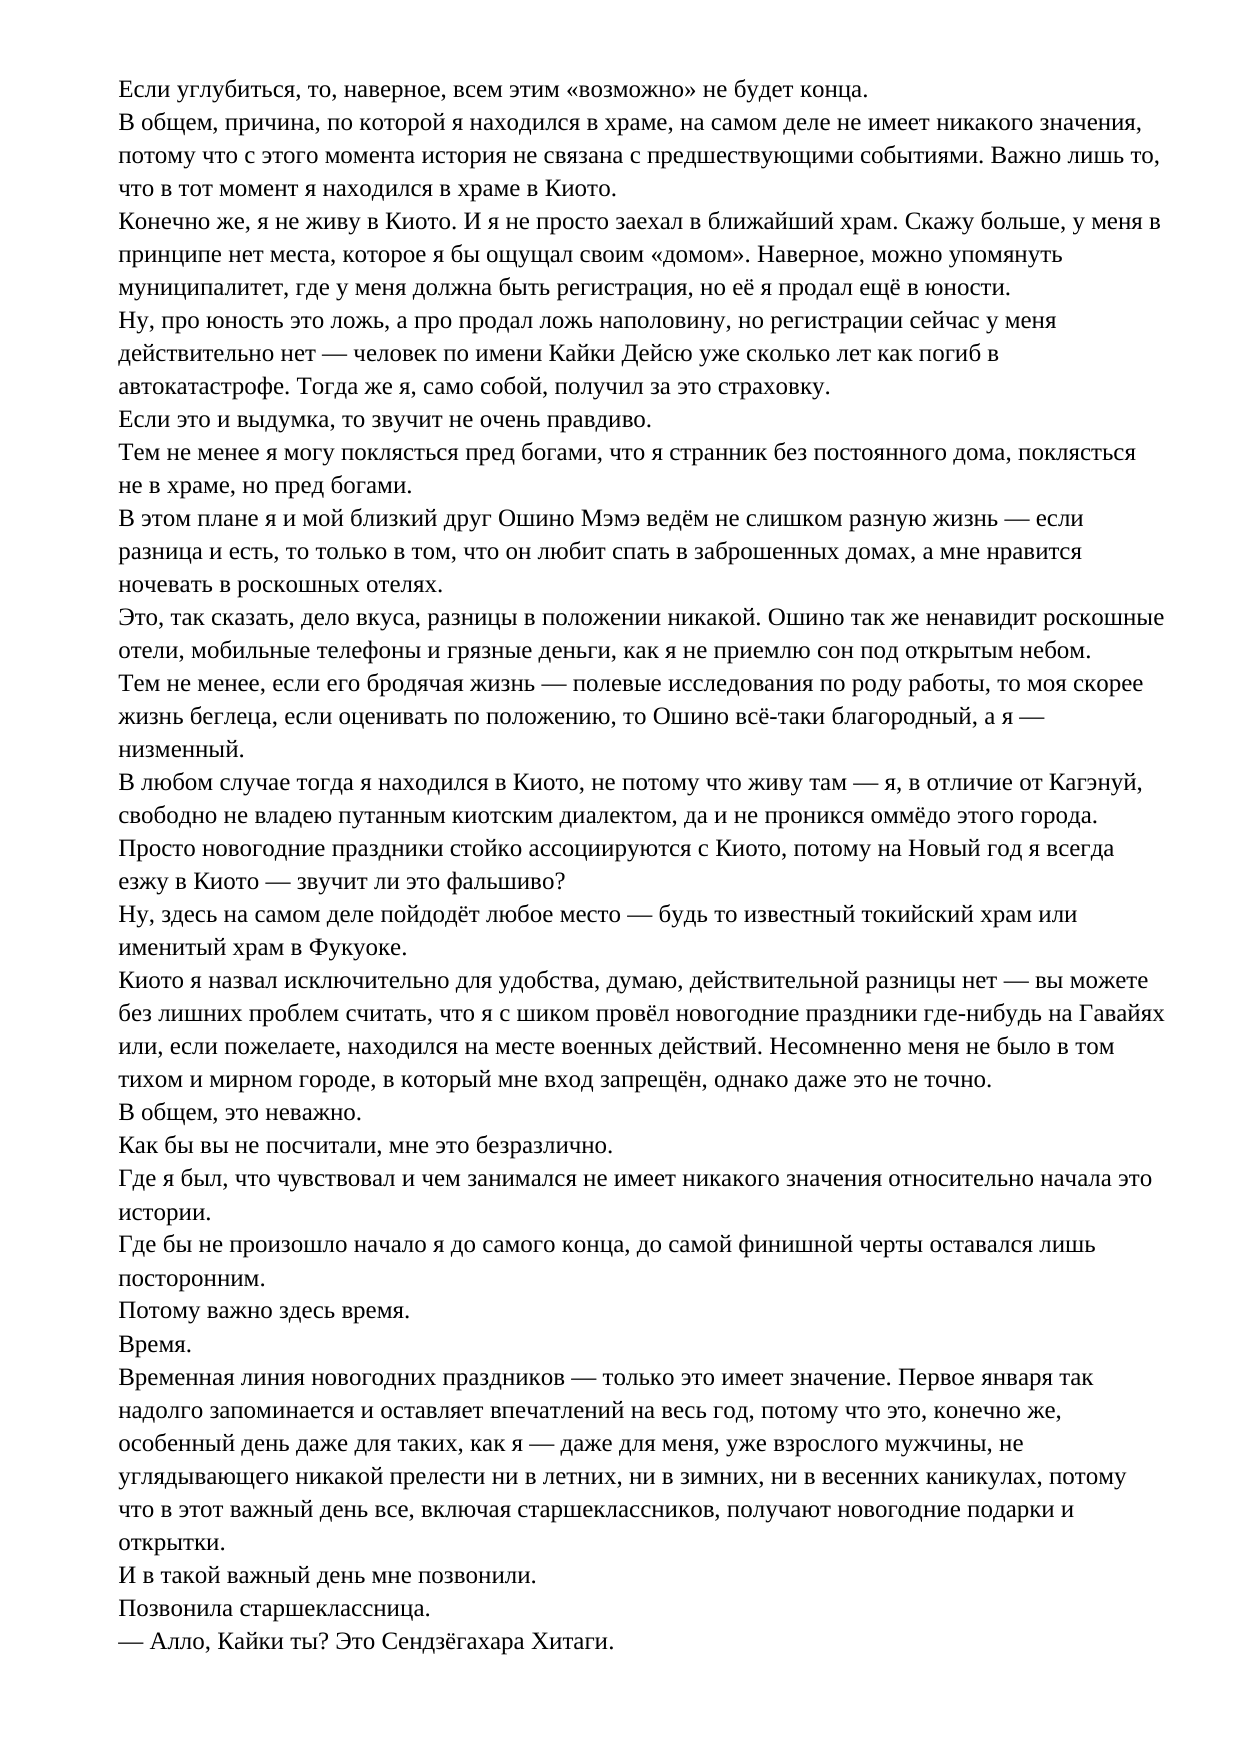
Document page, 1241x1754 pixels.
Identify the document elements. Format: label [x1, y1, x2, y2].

text [118, 74, 1167, 1654]
